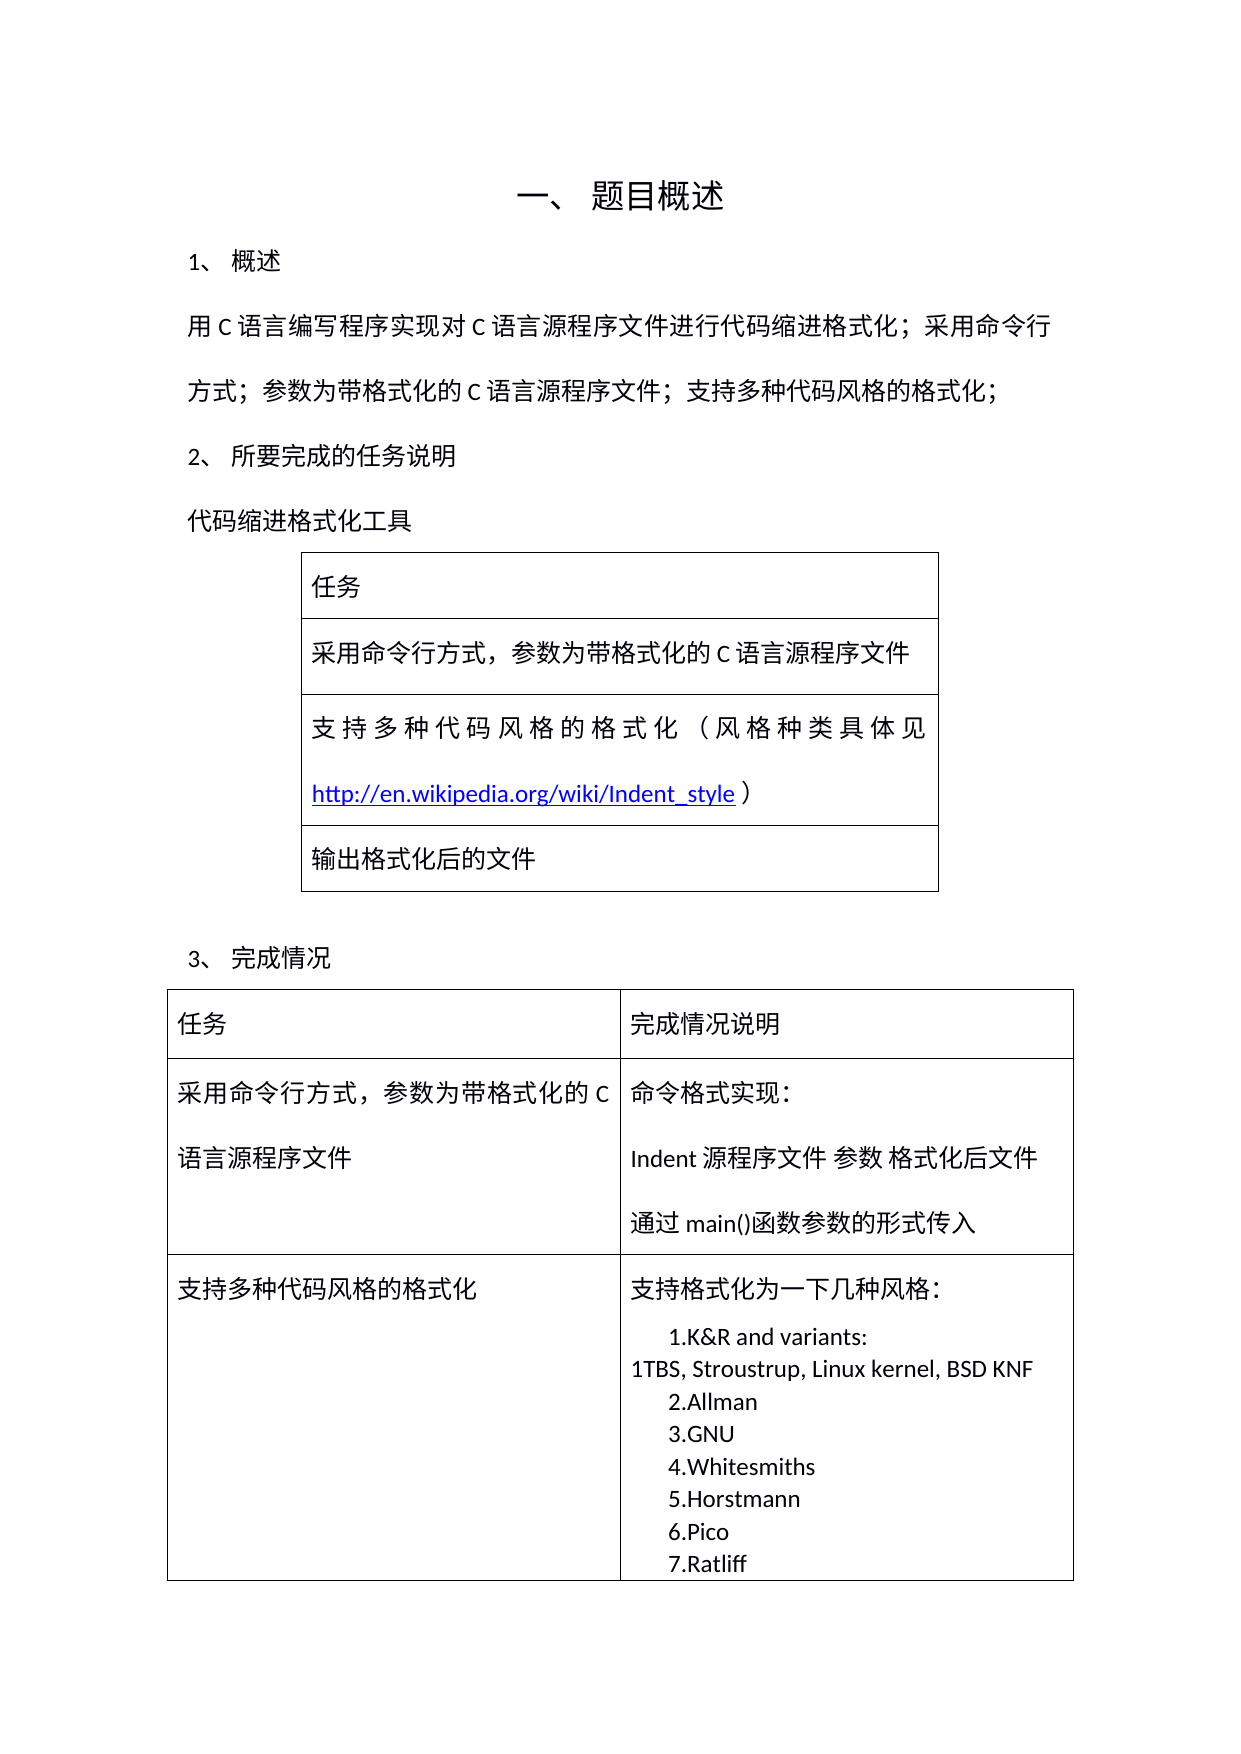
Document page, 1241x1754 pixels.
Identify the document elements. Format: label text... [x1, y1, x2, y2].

text 用C语言编写程序实现对C语言源程序文件进行代码缩进格式化；采用命令行方式；参数为带格式化的C语言源程序文件；支持多种代码风格的格式化； [187, 292, 1053, 422]
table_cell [621, 1255, 1073, 1580]
list 所要完成的任务说明 [187, 422, 1053, 487]
list 概述 [187, 227, 1053, 292]
table_cell 采用命令行方式，参数为带格式化的C语言源程序文件 [168, 1059, 620, 1254]
table_cell 命令格式实现： Indent 源程序文件 参数 格式化后文件 通过main()函数参数的形式传入 [621, 1059, 1073, 1254]
table_header 任务 [302, 553, 938, 618]
table_header 任务 [168, 990, 620, 1058]
table_cell 采用命令行方式，参数为带格式化的C语言源程序文件 [302, 619, 938, 693]
list 题目概述 [187, 162, 1053, 227]
list 完成情况 [187, 924, 1053, 989]
table_cell 支持多种代码风格的格式化 [168, 1255, 620, 1580]
table_header 完成情况说明 [621, 990, 1073, 1058]
text 代码缩进格式化工具 [187, 487, 1053, 552]
table_cell 支持多种代码风格的格式化（风格种类具体见 http://en.wikipedia.org/wiki/Indent_style ） [302, 695, 938, 824]
table_cell 输出格式化后的文件 [302, 826, 938, 891]
